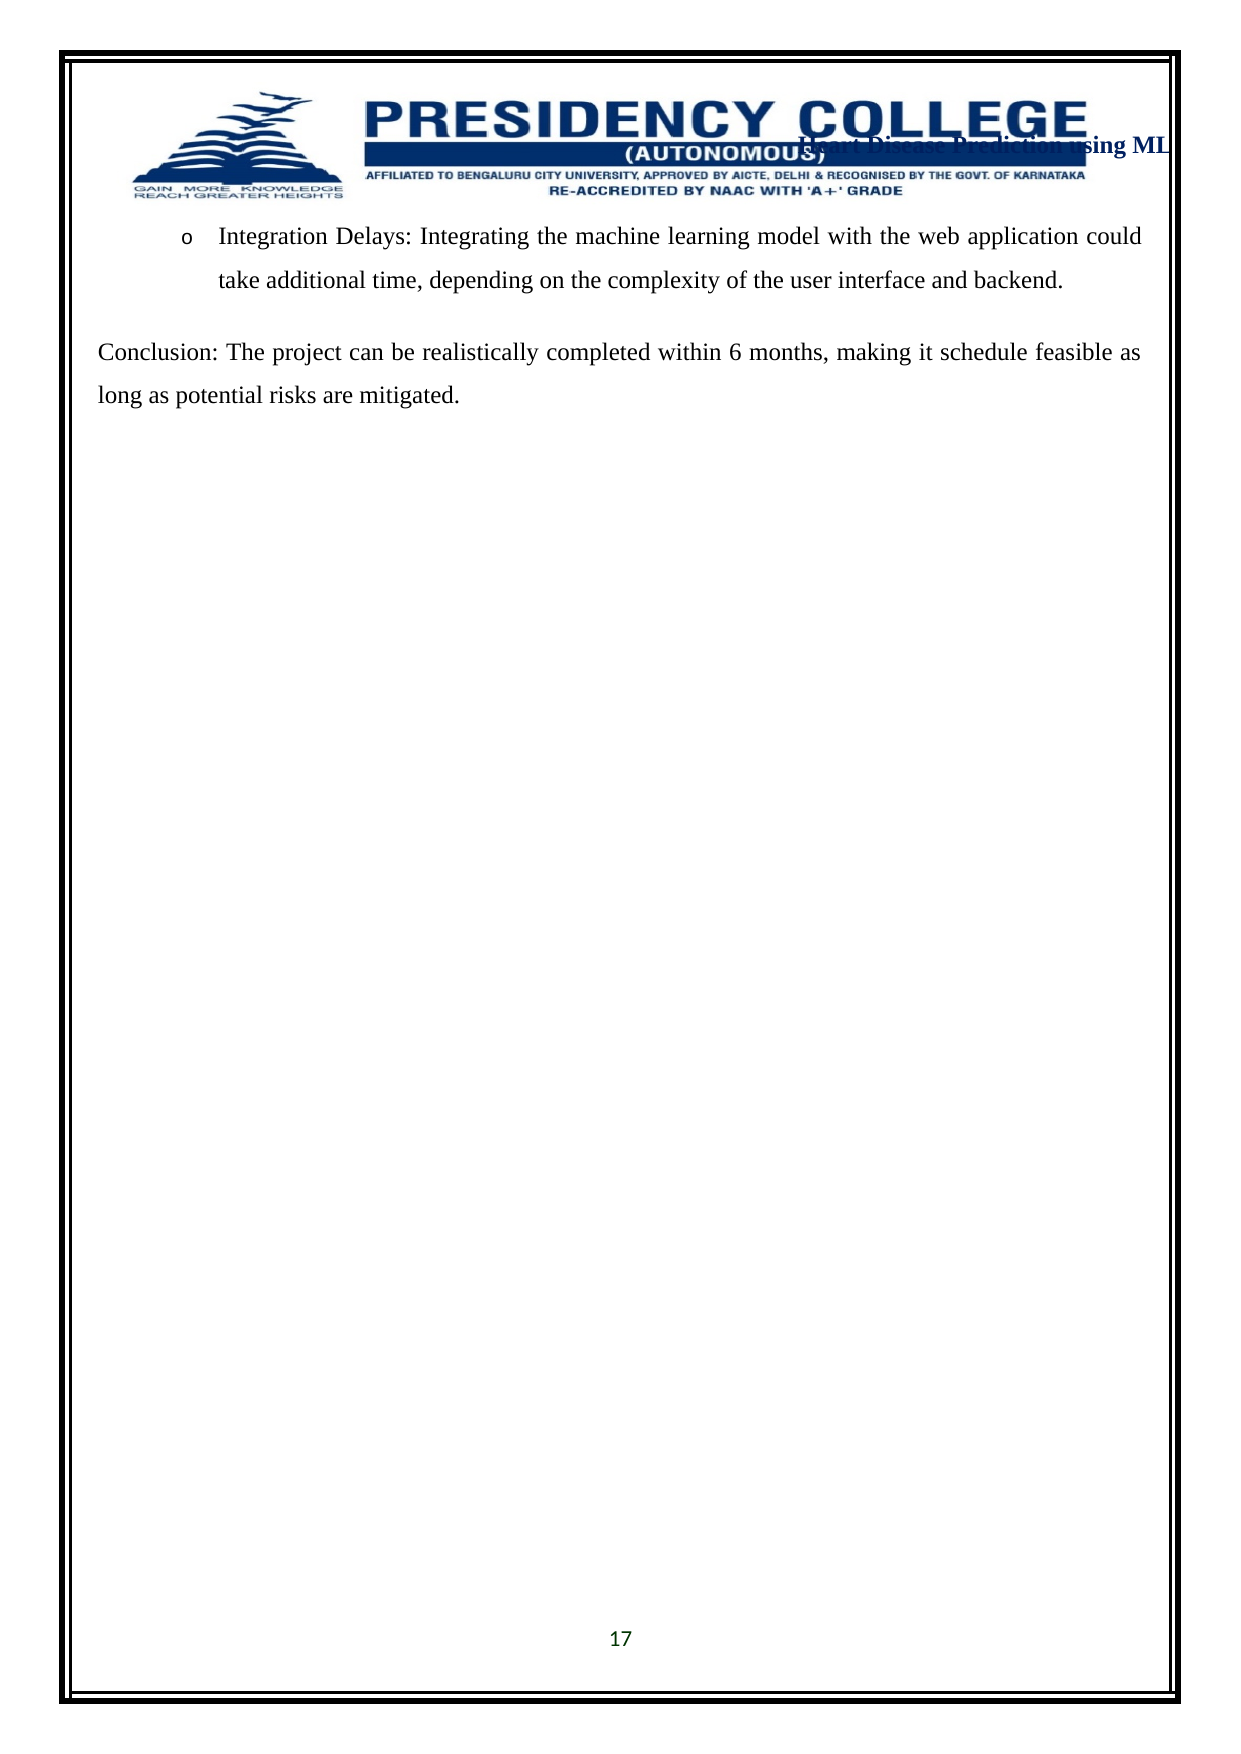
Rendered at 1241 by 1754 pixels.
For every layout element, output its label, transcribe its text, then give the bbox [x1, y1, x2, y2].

list Integration Delays: Integrating the machine learning model with the web application could take additional time, depending on the complexity of the user interface and backend. [181, 187, 1143, 294]
text Conclusion: The project can be realistically completed within 6 months, making it schedule feasible as long as potential risks are mitigated. [98, 337, 1143, 409]
picture [101, 82, 1121, 207]
